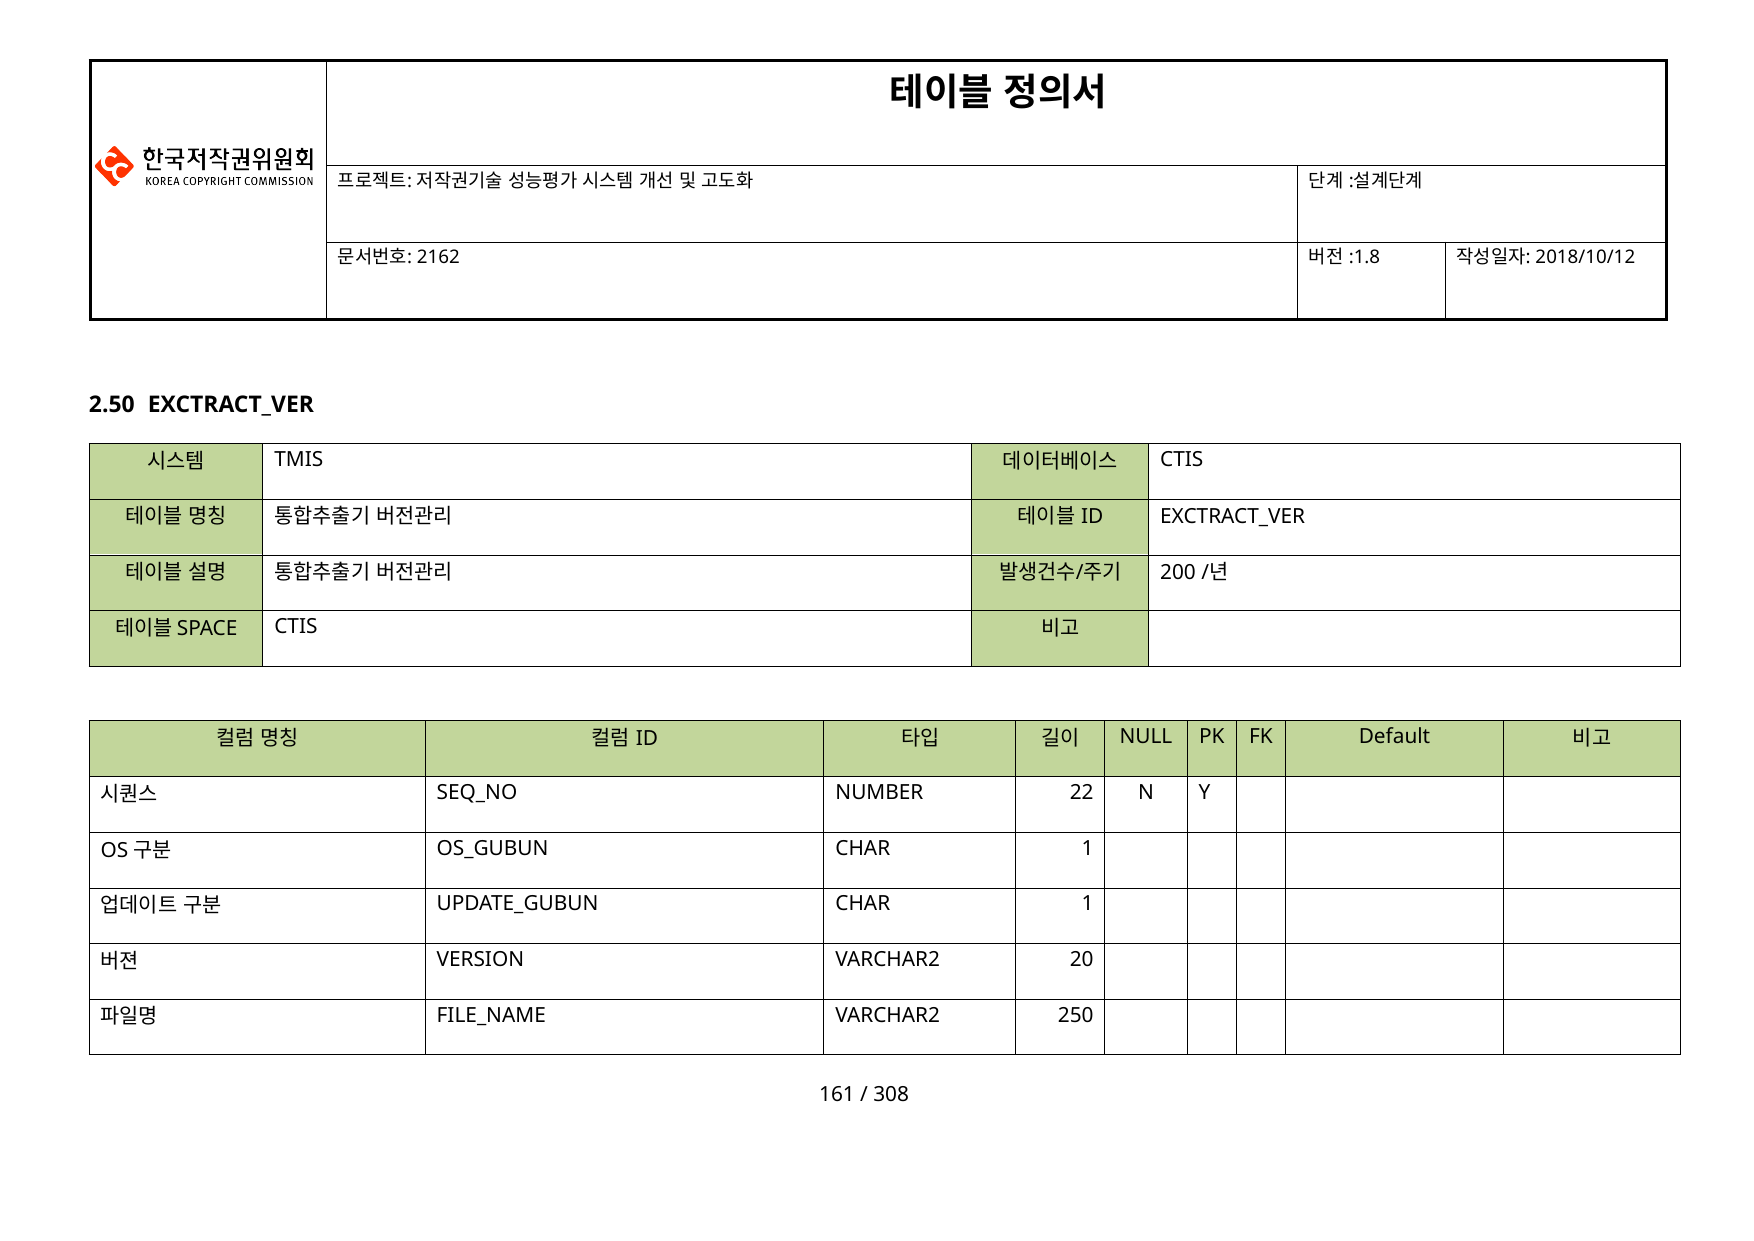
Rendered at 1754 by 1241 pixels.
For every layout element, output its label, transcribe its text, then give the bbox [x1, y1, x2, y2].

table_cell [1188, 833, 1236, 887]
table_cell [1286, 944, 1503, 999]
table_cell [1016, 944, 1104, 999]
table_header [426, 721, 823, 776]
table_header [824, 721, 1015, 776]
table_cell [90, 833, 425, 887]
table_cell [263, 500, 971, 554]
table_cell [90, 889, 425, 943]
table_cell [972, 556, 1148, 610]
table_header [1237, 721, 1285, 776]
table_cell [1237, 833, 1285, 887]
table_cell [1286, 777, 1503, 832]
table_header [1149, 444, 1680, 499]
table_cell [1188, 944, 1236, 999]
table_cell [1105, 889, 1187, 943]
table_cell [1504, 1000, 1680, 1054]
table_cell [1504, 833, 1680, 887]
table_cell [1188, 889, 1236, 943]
subtitle EXCTRACT_VER [89, 388, 1639, 420]
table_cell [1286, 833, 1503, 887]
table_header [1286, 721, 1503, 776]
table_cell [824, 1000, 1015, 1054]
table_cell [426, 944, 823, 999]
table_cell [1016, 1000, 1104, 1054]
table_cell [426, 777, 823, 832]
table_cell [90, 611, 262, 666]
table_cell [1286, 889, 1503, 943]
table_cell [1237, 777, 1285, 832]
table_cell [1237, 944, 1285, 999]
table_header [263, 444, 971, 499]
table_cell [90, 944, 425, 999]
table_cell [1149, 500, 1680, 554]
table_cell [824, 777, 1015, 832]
picture [90, 140, 317, 191]
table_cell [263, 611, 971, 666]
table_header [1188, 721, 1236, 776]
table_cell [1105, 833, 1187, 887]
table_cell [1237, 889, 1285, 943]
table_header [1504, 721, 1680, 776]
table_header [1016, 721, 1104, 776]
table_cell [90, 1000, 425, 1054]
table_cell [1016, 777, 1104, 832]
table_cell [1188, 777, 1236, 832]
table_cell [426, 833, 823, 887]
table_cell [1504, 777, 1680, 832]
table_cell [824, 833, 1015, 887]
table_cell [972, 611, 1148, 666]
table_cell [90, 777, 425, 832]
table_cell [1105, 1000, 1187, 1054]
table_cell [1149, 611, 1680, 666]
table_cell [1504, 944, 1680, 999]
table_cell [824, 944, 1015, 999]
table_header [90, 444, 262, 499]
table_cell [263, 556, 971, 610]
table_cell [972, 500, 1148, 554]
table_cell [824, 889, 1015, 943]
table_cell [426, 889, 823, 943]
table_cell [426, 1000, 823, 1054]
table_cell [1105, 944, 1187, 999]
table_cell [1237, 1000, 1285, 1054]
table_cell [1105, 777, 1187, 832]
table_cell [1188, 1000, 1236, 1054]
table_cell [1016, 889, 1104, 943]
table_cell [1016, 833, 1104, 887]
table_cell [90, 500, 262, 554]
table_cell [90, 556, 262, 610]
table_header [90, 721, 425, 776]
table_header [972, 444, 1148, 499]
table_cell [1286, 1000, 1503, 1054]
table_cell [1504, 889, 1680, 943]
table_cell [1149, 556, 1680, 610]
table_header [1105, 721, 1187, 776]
